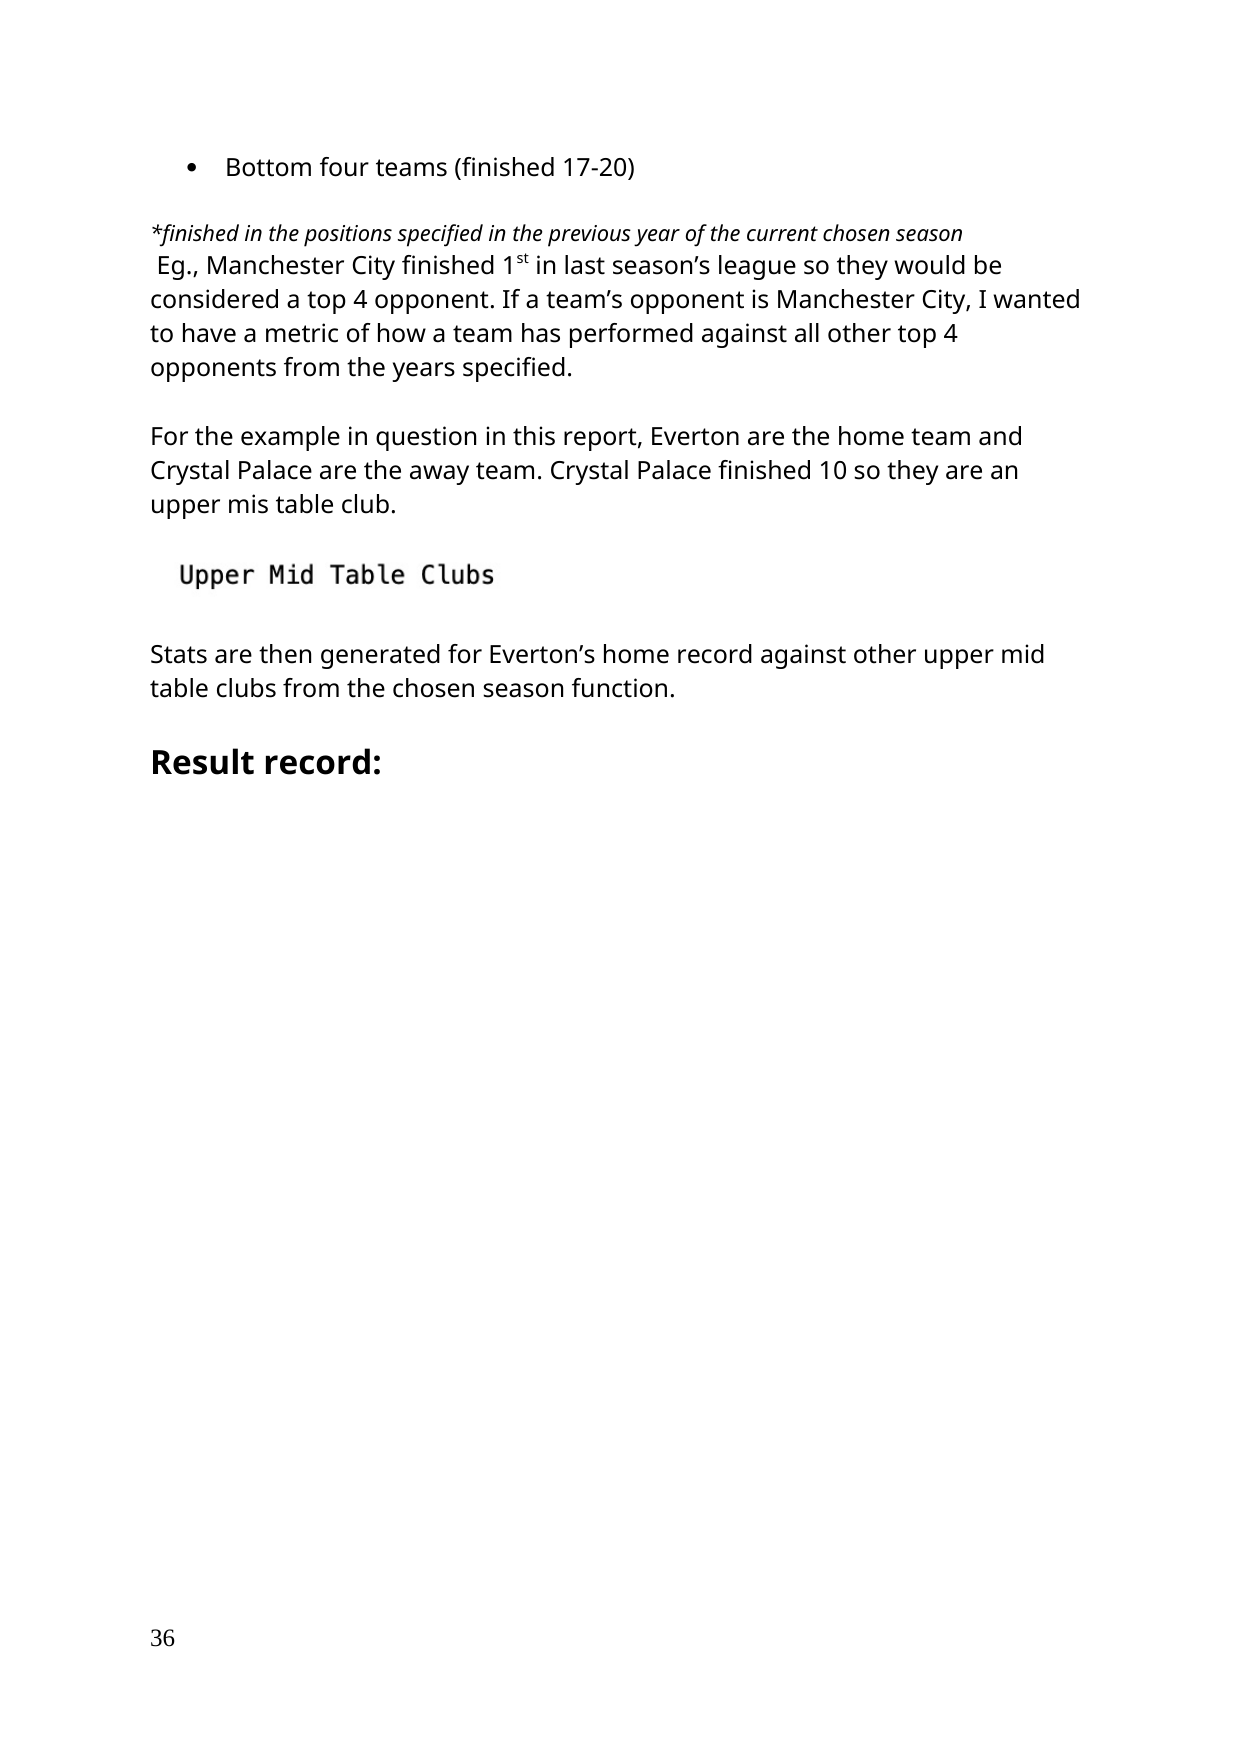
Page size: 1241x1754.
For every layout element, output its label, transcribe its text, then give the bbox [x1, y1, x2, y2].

text Result record: [150, 739, 1090, 784]
picture [150, 554, 517, 603]
text For the example in question in this report, Everton are the home team and Crystal Palace are the away team. Crystal Palace finished 10 so they are an upper mis table club. [150, 418, 1090, 520]
list Bottom four teams (finished 17-20) [187, 150, 1090, 184]
text Eg., Manchester City finished 1st in last season’s league so they would be considered a top 4 opponent. If a team’s opponent is Manchester City, I wanted to have a metric of how a team has performed against all other top 4 opponents from the years specified. [150, 248, 1090, 384]
text *finished in the positions specified in the previous year of the current chosen season [150, 218, 1090, 248]
text Stats are then generated for Everton’s home record against other upper mid table clubs from the chosen season function. [150, 636, 1090, 704]
